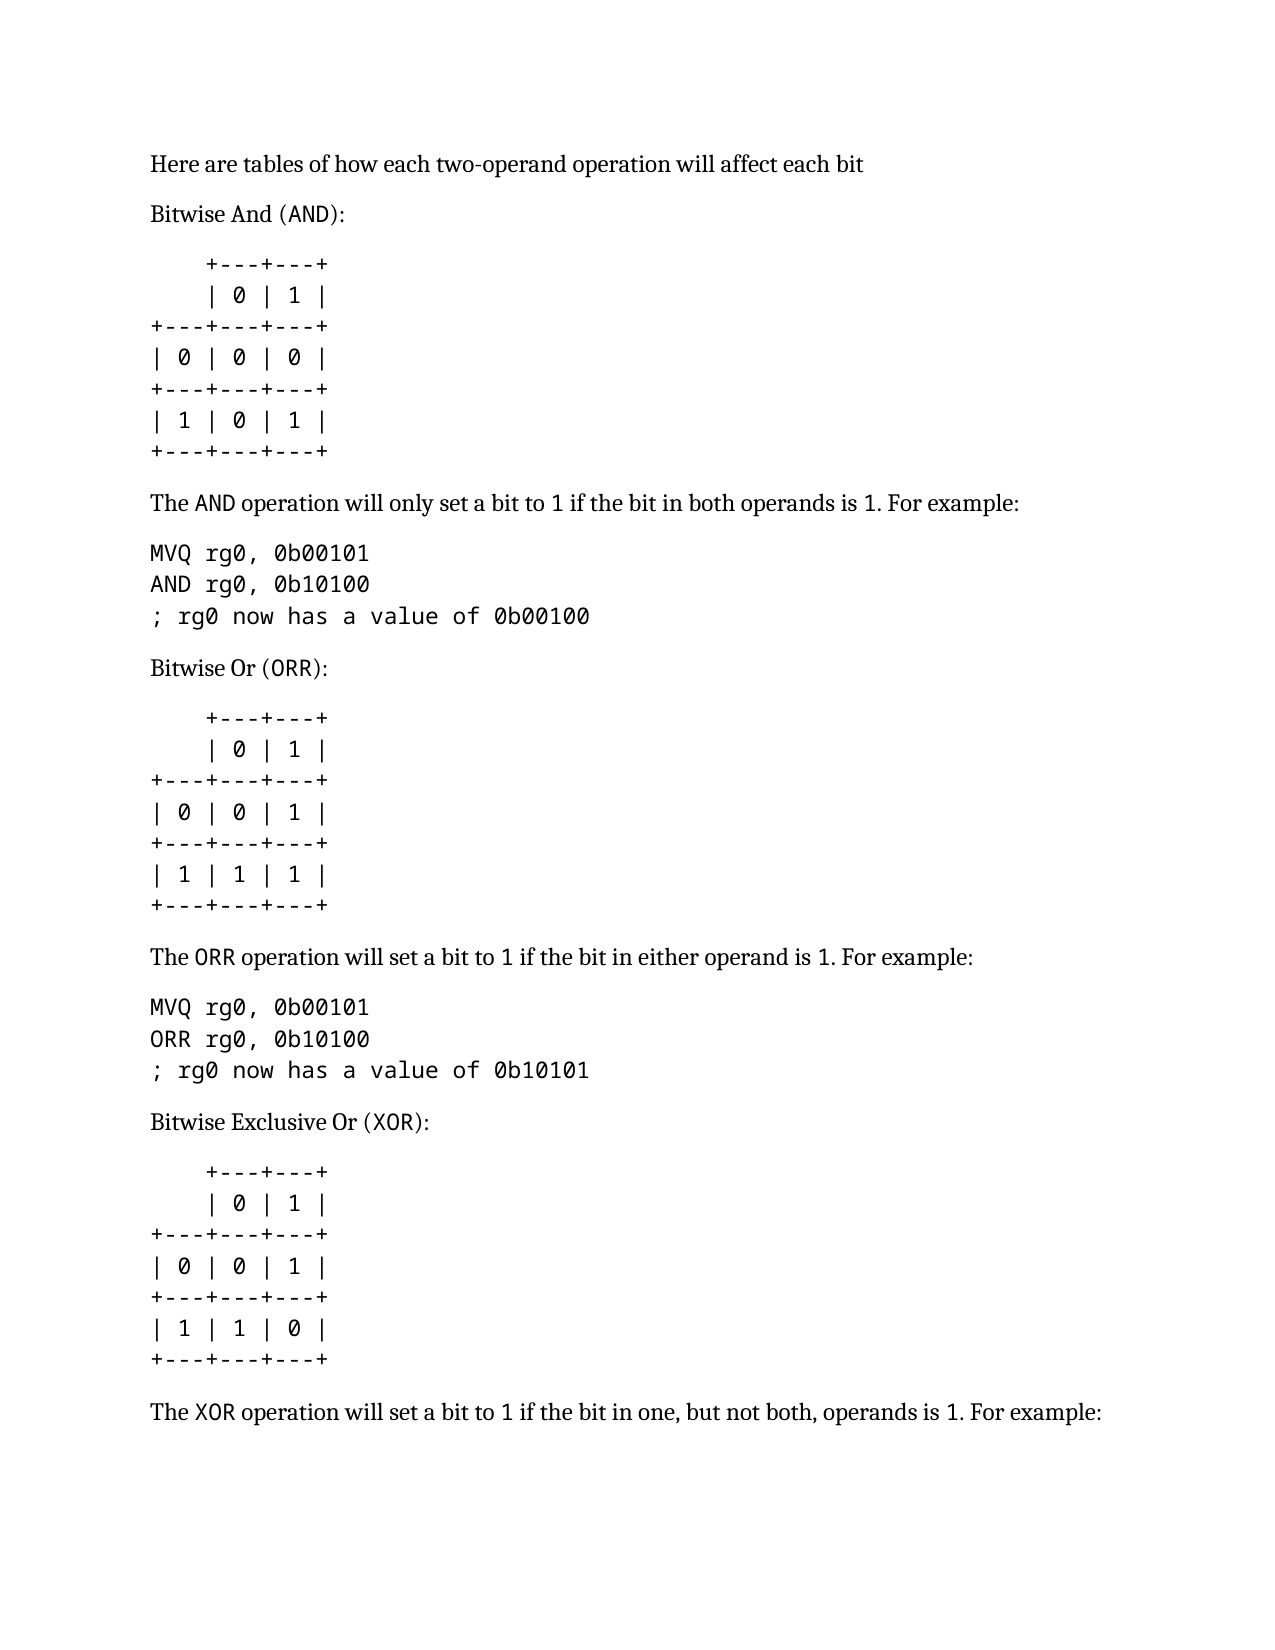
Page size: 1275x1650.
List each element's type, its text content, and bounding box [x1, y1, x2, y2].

text Bitwise Exclusive Or (XOR): [150, 1106, 1125, 1137]
text The ORR operation will set a bit to 1 if the bit in either operand is 1. For example: [150, 941, 1125, 972]
text Bitwise And (AND): [150, 197, 1125, 229]
text MVQ rg0, 0b00101 AND rg0, 0b10100 ; rg0 now has a value of 0b00100 [150, 537, 1125, 631]
text Here are tables of how each two-operand operation will affect each bit [150, 150, 1125, 179]
text +---+---+ | 0 | 1 | +---+---+---+ | 0 | 0 | 0 | +---+---+---+ | 1 | 0 | 1 | +---+---+---+ [150, 247, 1125, 466]
text +---+---+ | 0 | 1 | +---+---+---+ | 0 | 0 | 1 | +---+---+---+ | 1 | 1 | 0 | +---+---+---+ [150, 1156, 1125, 1374]
text +---+---+ | 0 | 1 | +---+---+---+ | 0 | 0 | 1 | +---+---+---+ | 1 | 1 | 1 | +---+---+---+ [150, 702, 1125, 920]
text Bitwise Or (ORR): [150, 652, 1125, 683]
text MVQ rg0, 0b00101 ORR rg0, 0b10100 ; rg0 now has a value of 0b10101 [150, 991, 1125, 1085]
text The AND operation will only set a bit to 1 if the bit in both operands is 1. For example: [150, 487, 1125, 518]
text The XOR operation will set a bit to 1 if the bit in one, but not both, operands is 1. For example: [150, 1395, 1125, 1427]
